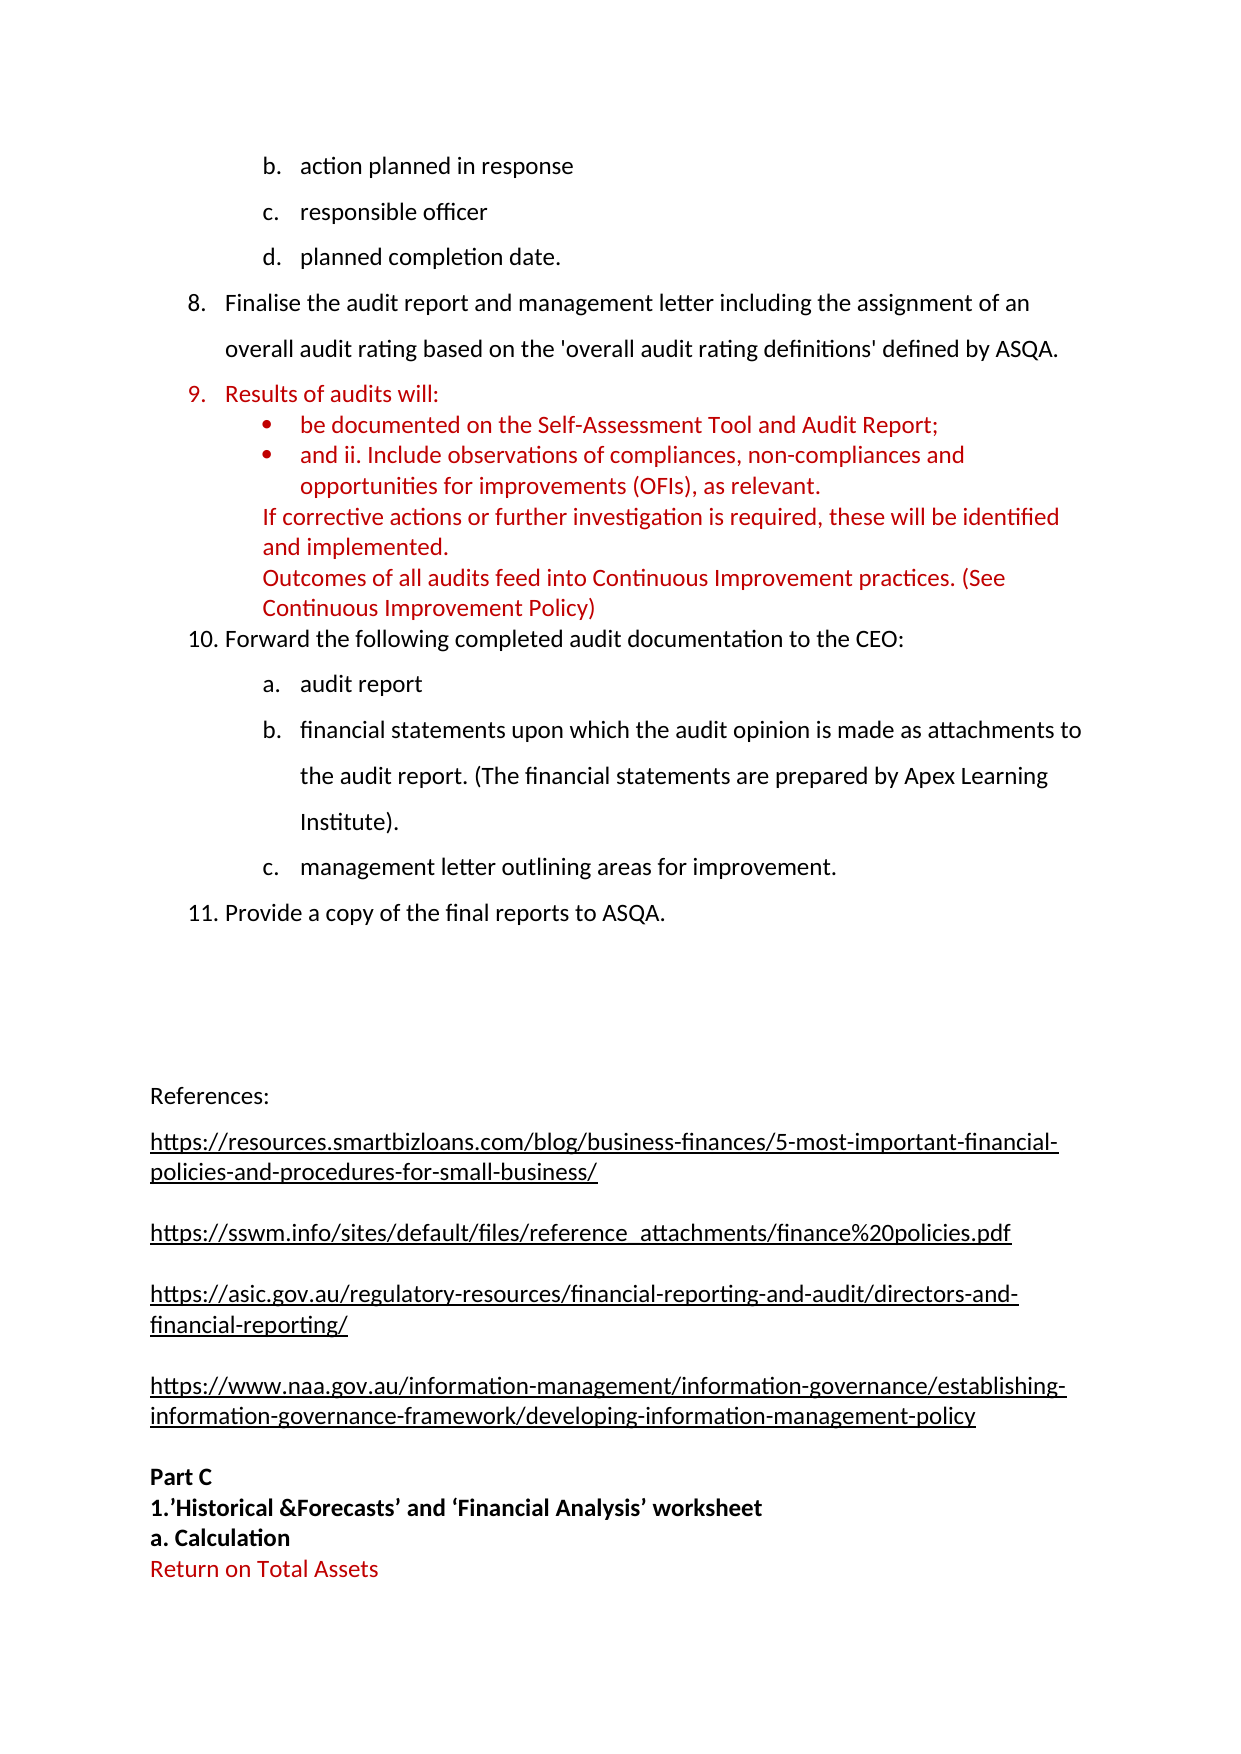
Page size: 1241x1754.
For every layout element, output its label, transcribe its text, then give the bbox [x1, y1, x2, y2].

list action planned in response [262, 150, 1090, 181]
list planned completion date. [262, 241, 1090, 272]
list and ii. Include observations of compliances, non-compliances and opportunities for improvements (OFIs), as relevant. [262, 440, 1090, 501]
list management letter outlining areas for improvement. [262, 851, 1090, 882]
list Provide a copy of the final reports to ASQA.​ [187, 897, 1090, 928]
text https://www.naa.gov.au/information-management/information-governance/establishing-information-governance-framework/developing-information-management-policy [150, 1370, 1090, 1431]
text Part C [150, 1462, 1090, 1492]
list Finalise the audit report and management letter including the assignment of an overall audit rating based on the 'overall audit rating definitions' defined by ASQA. [187, 287, 1090, 363]
text https://resources.smartbizloans.com/blog/business-finances/5-most-important-financial-policies-and-procedures-for-small-business/ [150, 1126, 1090, 1187]
text Return on Total Assets [150, 1553, 1090, 1584]
text 1.’Historical &Forecasts’ and ‘Financial Analysis’ worksheet [150, 1492, 1090, 1523]
text https://asic.gov.au/regulatory-resources/financial-reporting-and-audit/directors-and-financial-reporting/ [150, 1278, 1090, 1339]
list be documented on the Self-Assessment Tool and Audit Report; [262, 409, 1090, 440]
text a. Calculation [150, 1523, 1090, 1553]
text References: [150, 1080, 1090, 1111]
text Outcomes of all audits feed into Continuous Improvement practices. (See Continuous Improvement Policy) [262, 562, 1090, 623]
list Forward the following completed audit documentation to the CEO: [187, 623, 1090, 653]
list responsible officer [262, 196, 1090, 226]
list audit report [262, 668, 1090, 699]
list Results of audits will: [187, 379, 1090, 409]
text https://sswm.info/sites/default/files/reference_attachments/finance%20policies.pdf [150, 1217, 1090, 1248]
text If corrective actions or further investigation is required, these will be identified and implemented. [262, 501, 1090, 562]
list financial statements upon which the audit opinion is made as attachments to the audit report. (The financial statements are prepared by Apex Learning Institute). [262, 714, 1090, 836]
